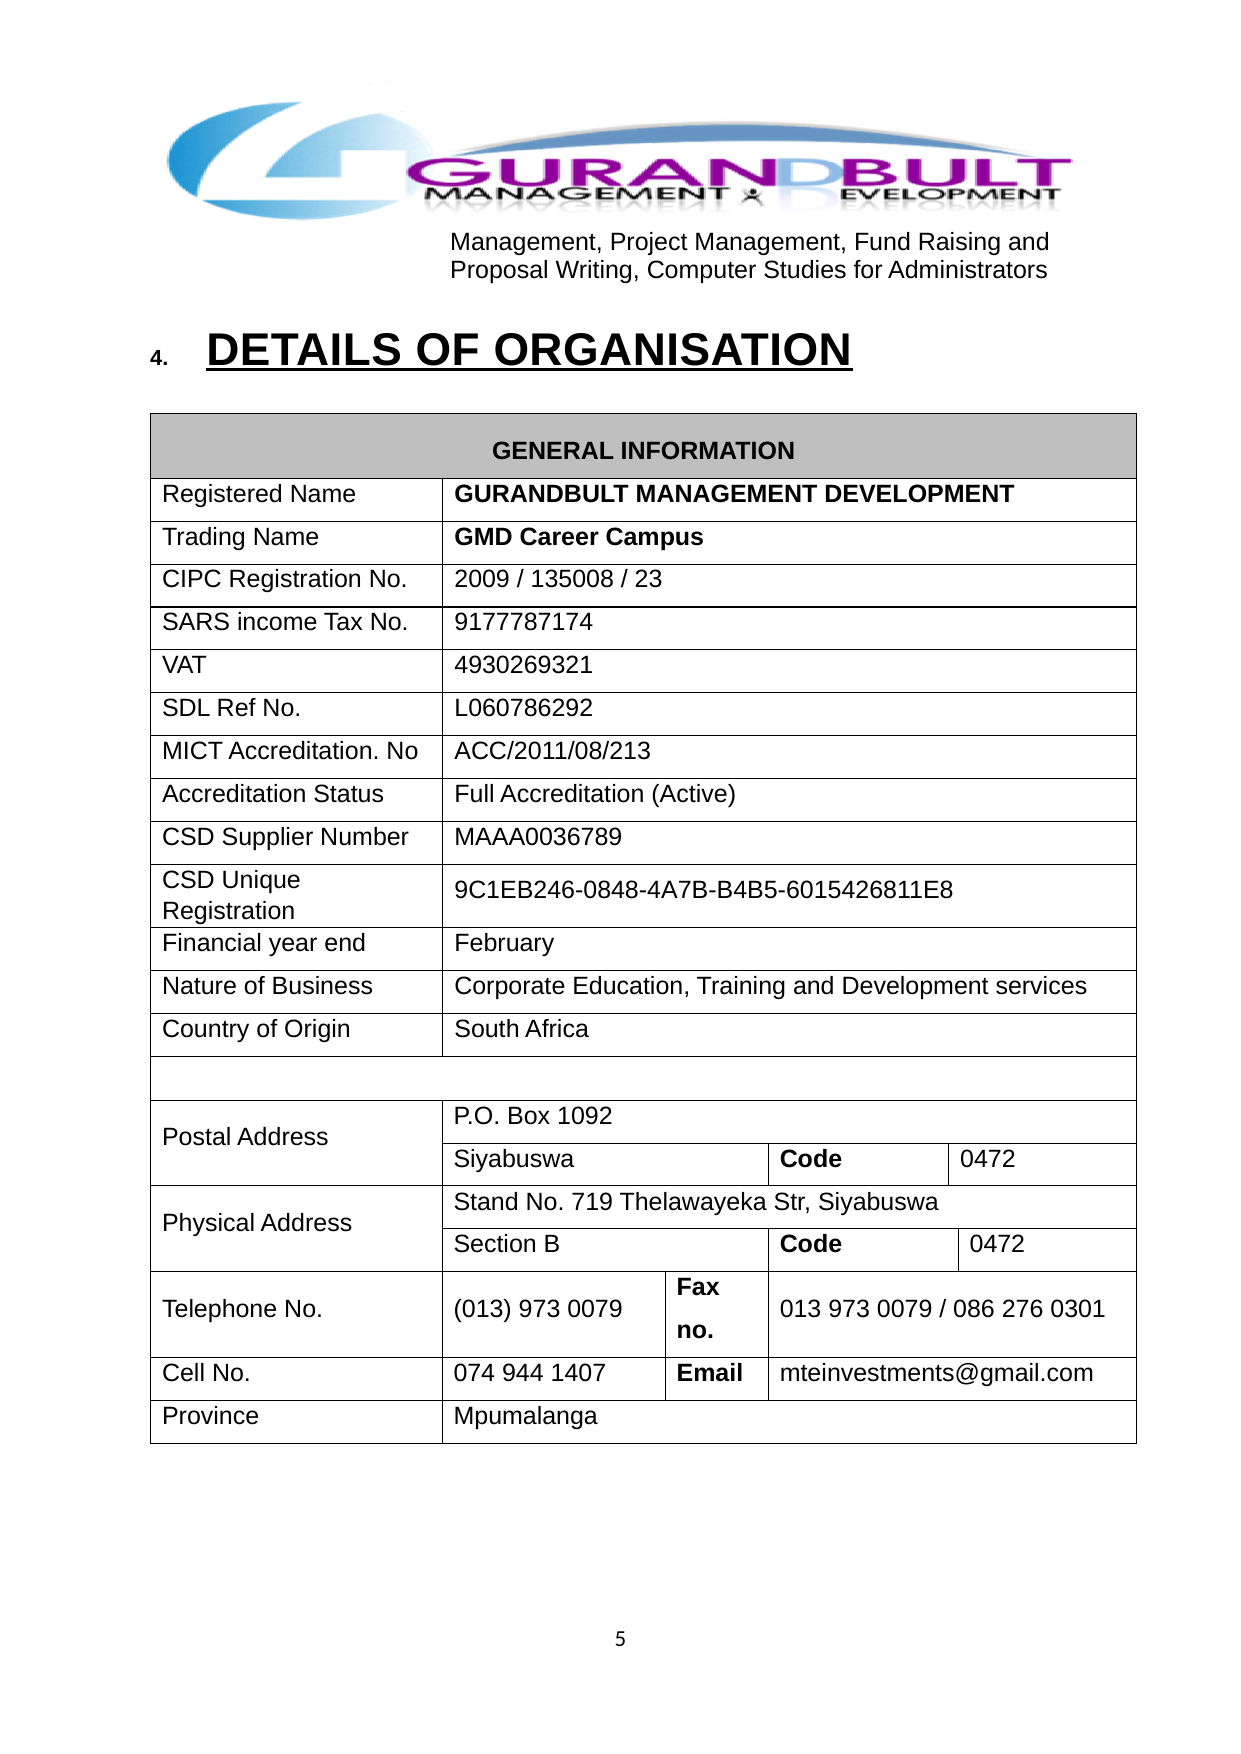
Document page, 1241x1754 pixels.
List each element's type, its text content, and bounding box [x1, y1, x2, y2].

table_cell Trading Name [151, 522, 442, 563]
table_cell Stand No. 719 Thelawayeka Str, Siyabuswa [443, 1186, 1136, 1228]
table_cell VAT [151, 650, 442, 692]
table_cell ACC/2011/08/213 [443, 736, 1136, 778]
table_cell Full Accreditation (Active) [443, 779, 1136, 821]
table_cell 9177787174 [443, 608, 1136, 649]
table_cell 2009 / 135008 / 23 [443, 565, 1136, 606]
table_cell Nature of Business [151, 971, 442, 1013]
list DETAILS OF ORGANISATION [150, 323, 1090, 375]
table_cell Code [769, 1144, 948, 1185]
table_cell Physical Address [151, 1186, 442, 1271]
table_cell Country of Origin [151, 1014, 442, 1056]
table_cell 0472 [959, 1229, 1136, 1271]
table_cell Financial year end [151, 928, 442, 970]
text Proposal Writing, Computer Studies for Administrators [375, 256, 1090, 284]
table_cell [151, 1057, 1136, 1099]
table_cell mteinvestments@gmail.com [769, 1358, 1136, 1400]
table_cell 074 944 1407 [443, 1358, 665, 1400]
table_cell MAAA0036789 [443, 822, 1136, 864]
text Management, Project Management, Fund Raising and [375, 227, 1090, 256]
table_cell Code [769, 1229, 958, 1271]
table_cell Cell No. [151, 1358, 442, 1400]
table_cell February [443, 928, 1136, 970]
table_cell GURANDBULT MANAGEMENT DEVELOPMENT [443, 479, 1136, 521]
table_cell Section B [443, 1229, 768, 1271]
table_cell P.O. Box 1092 [443, 1101, 1136, 1142]
table_cell GMD Career Campus [443, 522, 1136, 563]
table_cell (013) 973 0079 [443, 1272, 665, 1357]
table_cell CIPC Registration No. [151, 565, 442, 606]
table_cell South Africa [443, 1014, 1136, 1056]
table_cell Siyabuswa [443, 1144, 768, 1185]
table_cell Telephone No. [151, 1272, 442, 1357]
table_cell 9C1EB246-0848-4A7B-B4B5-6015426811E8 [443, 865, 1136, 927]
table_cell Fax no. [666, 1272, 768, 1357]
table_cell SDL Ref No. [151, 693, 442, 735]
table_cell Mpumalanga [443, 1401, 1136, 1443]
table_cell Province [151, 1401, 442, 1443]
table_cell Email [666, 1358, 768, 1400]
table_cell CSD Unique Registration [151, 865, 442, 927]
picture [150, 73, 1091, 227]
table_cell Postal Address [151, 1101, 442, 1185]
table_cell 4930269321 [443, 650, 1136, 692]
table_cell Registered Name [151, 479, 442, 521]
table_cell Corporate Education, Training and Development services [443, 971, 1136, 1013]
table_cell 013 973 0079 / 086 276 0301 [769, 1272, 1136, 1357]
table_cell Accreditation Status [151, 779, 442, 821]
table_cell L060786292 [443, 693, 1136, 735]
table_cell SARS income Tax No. [151, 608, 442, 649]
table_header GENERAL INFORMATION [151, 414, 1136, 478]
table_cell MICT Accreditation. No [151, 736, 442, 778]
table_cell 0472 [949, 1144, 1136, 1185]
table_cell CSD Supplier Number [151, 822, 442, 864]
